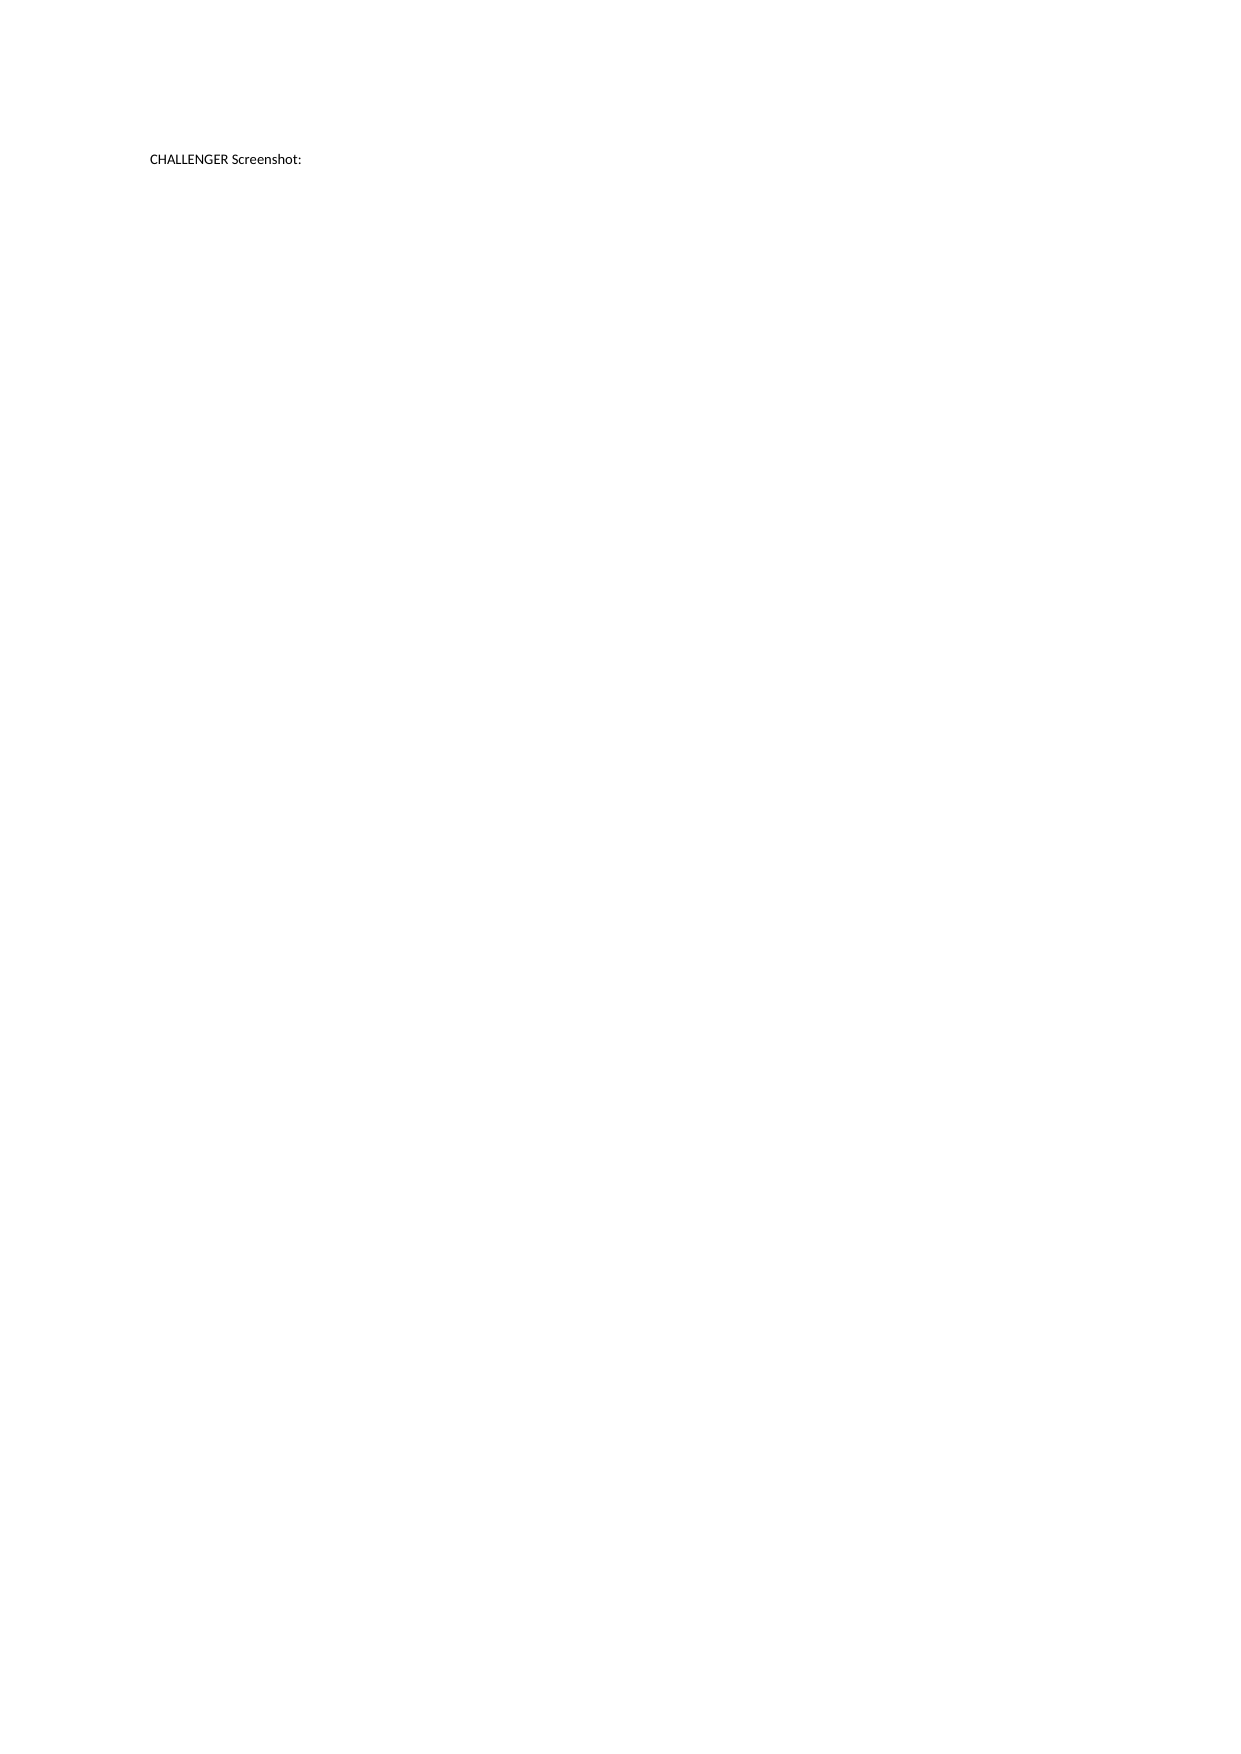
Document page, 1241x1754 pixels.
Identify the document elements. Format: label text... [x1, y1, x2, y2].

text CHALLENGER Screenshot: [150, 150, 1090, 168]
